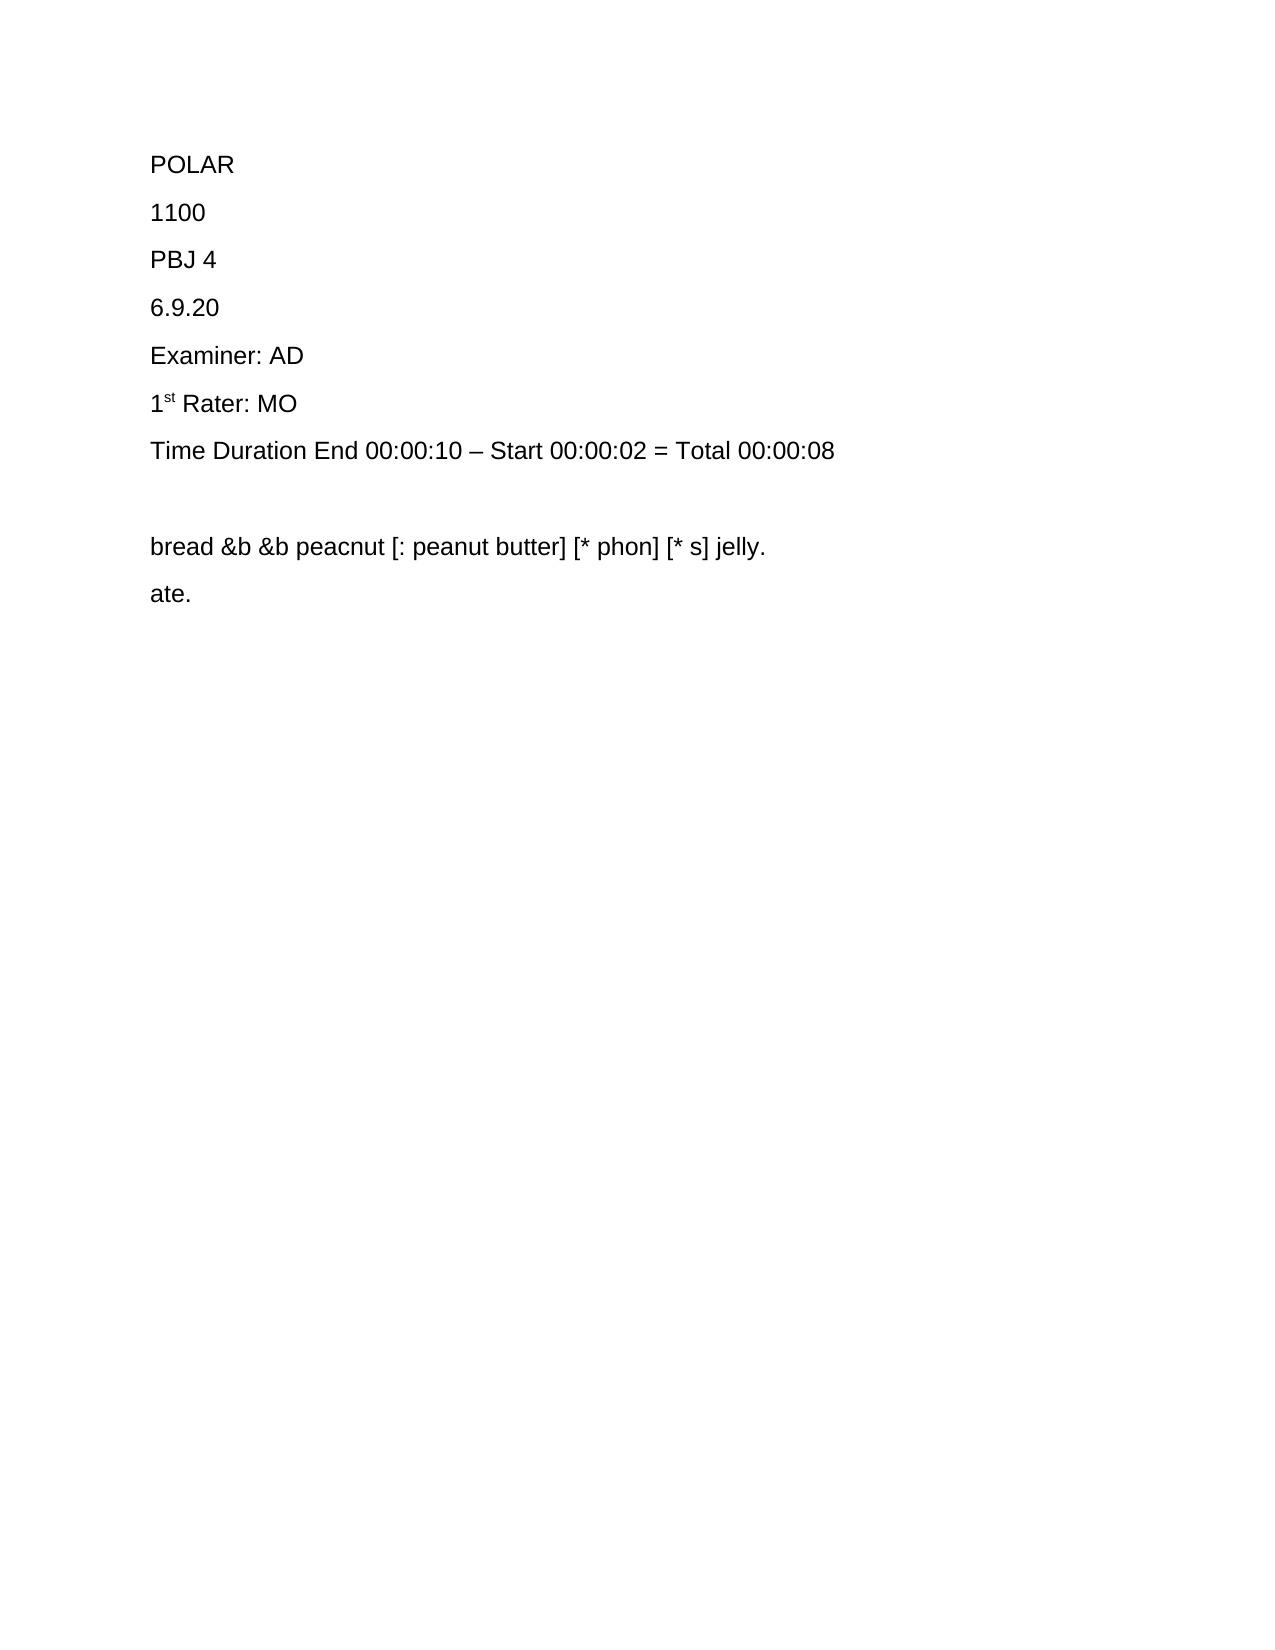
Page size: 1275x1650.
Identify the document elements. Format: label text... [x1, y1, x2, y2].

text PBJ 4 [150, 245, 1125, 274]
text Examiner: AD [150, 341, 1125, 369]
text 6.9.20 [150, 293, 1125, 322]
text Time Duration End 00:00:10 – Start 00:00:02 = Total 00:00:08 [150, 436, 1125, 465]
text 1100 [150, 198, 1125, 226]
text bread &b &b peacnut [: peanut butter] [* phon] [* s] jelly. [150, 532, 1125, 560]
text POLAR [150, 150, 1125, 179]
text 1st Rater: MO [150, 388, 1125, 417]
text ate. [150, 579, 1125, 608]
